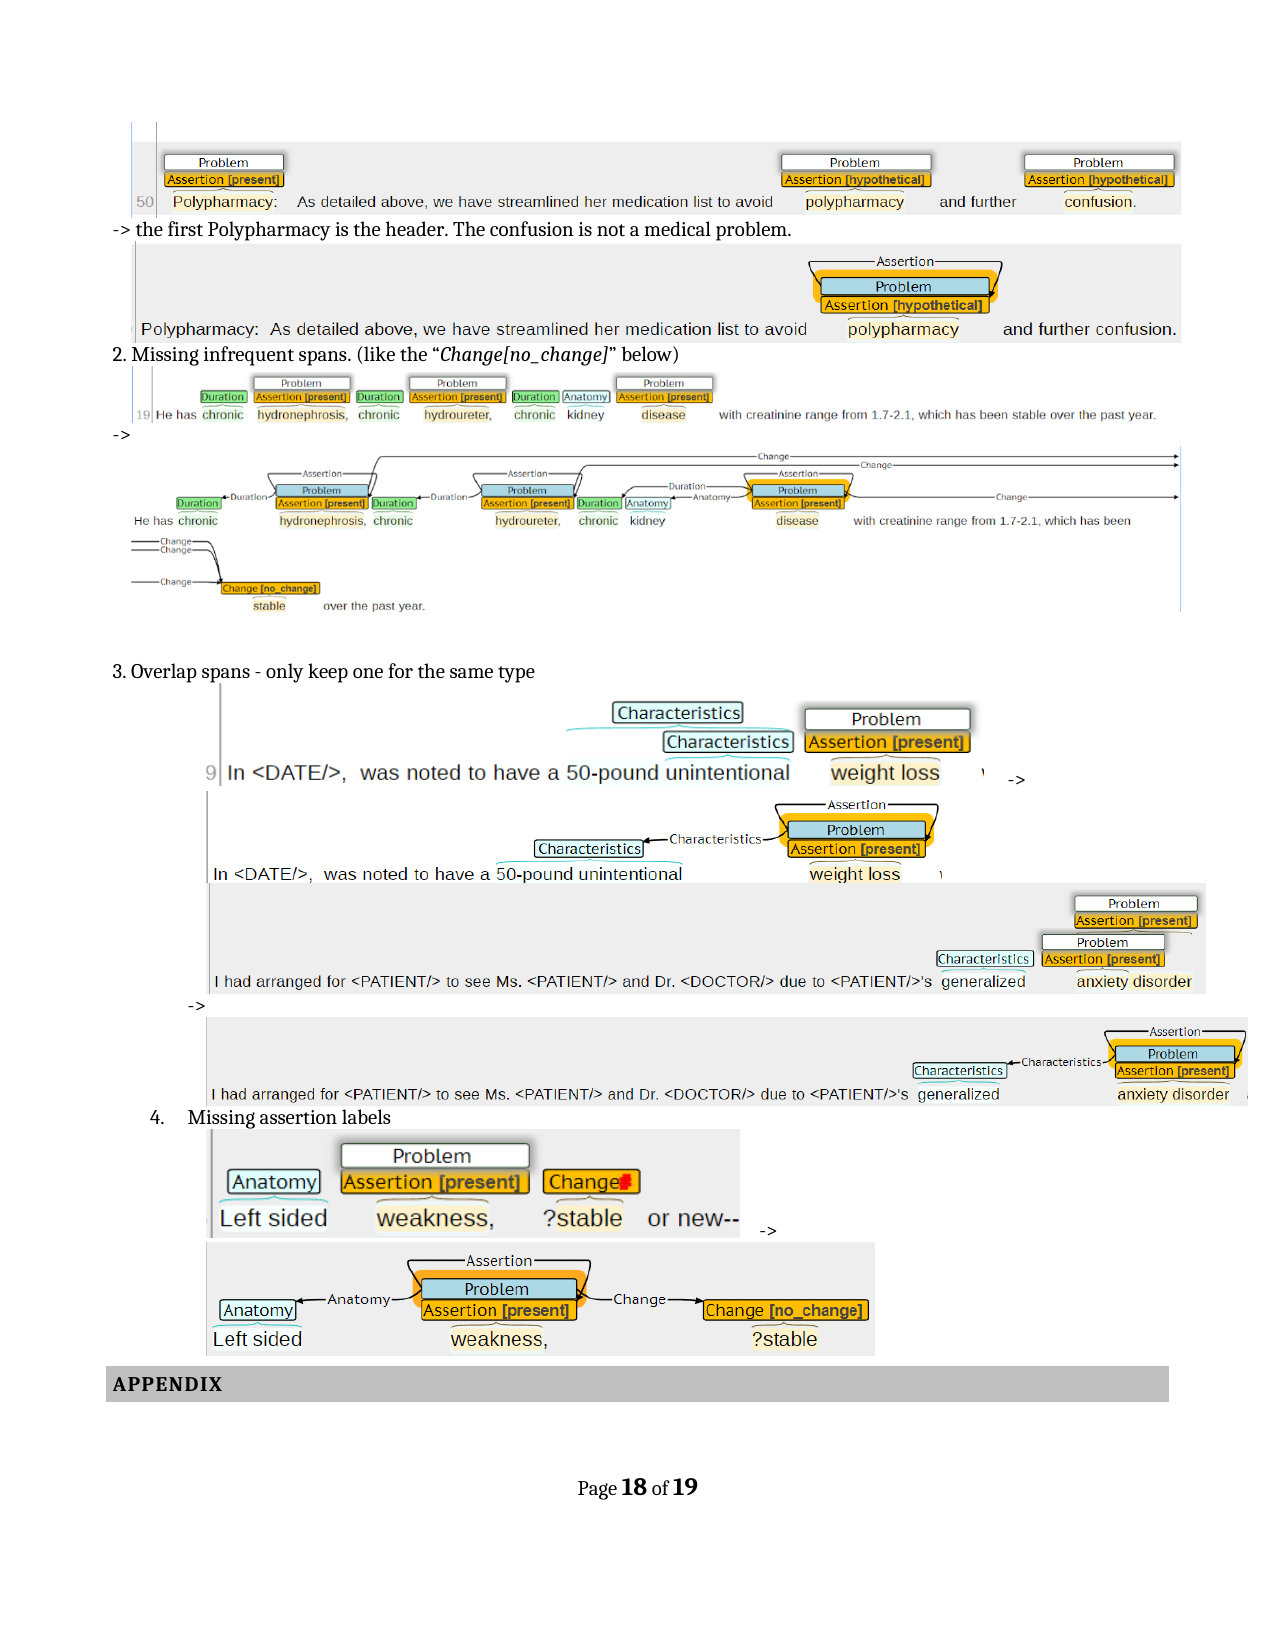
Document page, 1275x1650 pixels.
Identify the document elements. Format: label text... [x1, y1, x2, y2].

text 3. Overlap spans - only keep one for the same type [112, 660, 1162, 684]
subtitle Appendix [113, 1372, 1162, 1396]
text 2. Missing infrequent spans. (like the “Change[no_change]” below) [112, 343, 1162, 367]
text -> [187, 1129, 1162, 1243]
text -> [187, 883, 1162, 1018]
text -> [187, 684, 1162, 883]
list Missing assertion labels [150, 1106, 1162, 1129]
text -> the first Polypharmacy is the header. The confusion is not a medical problem. [112, 123, 1162, 343]
text -> [112, 423, 1162, 612]
